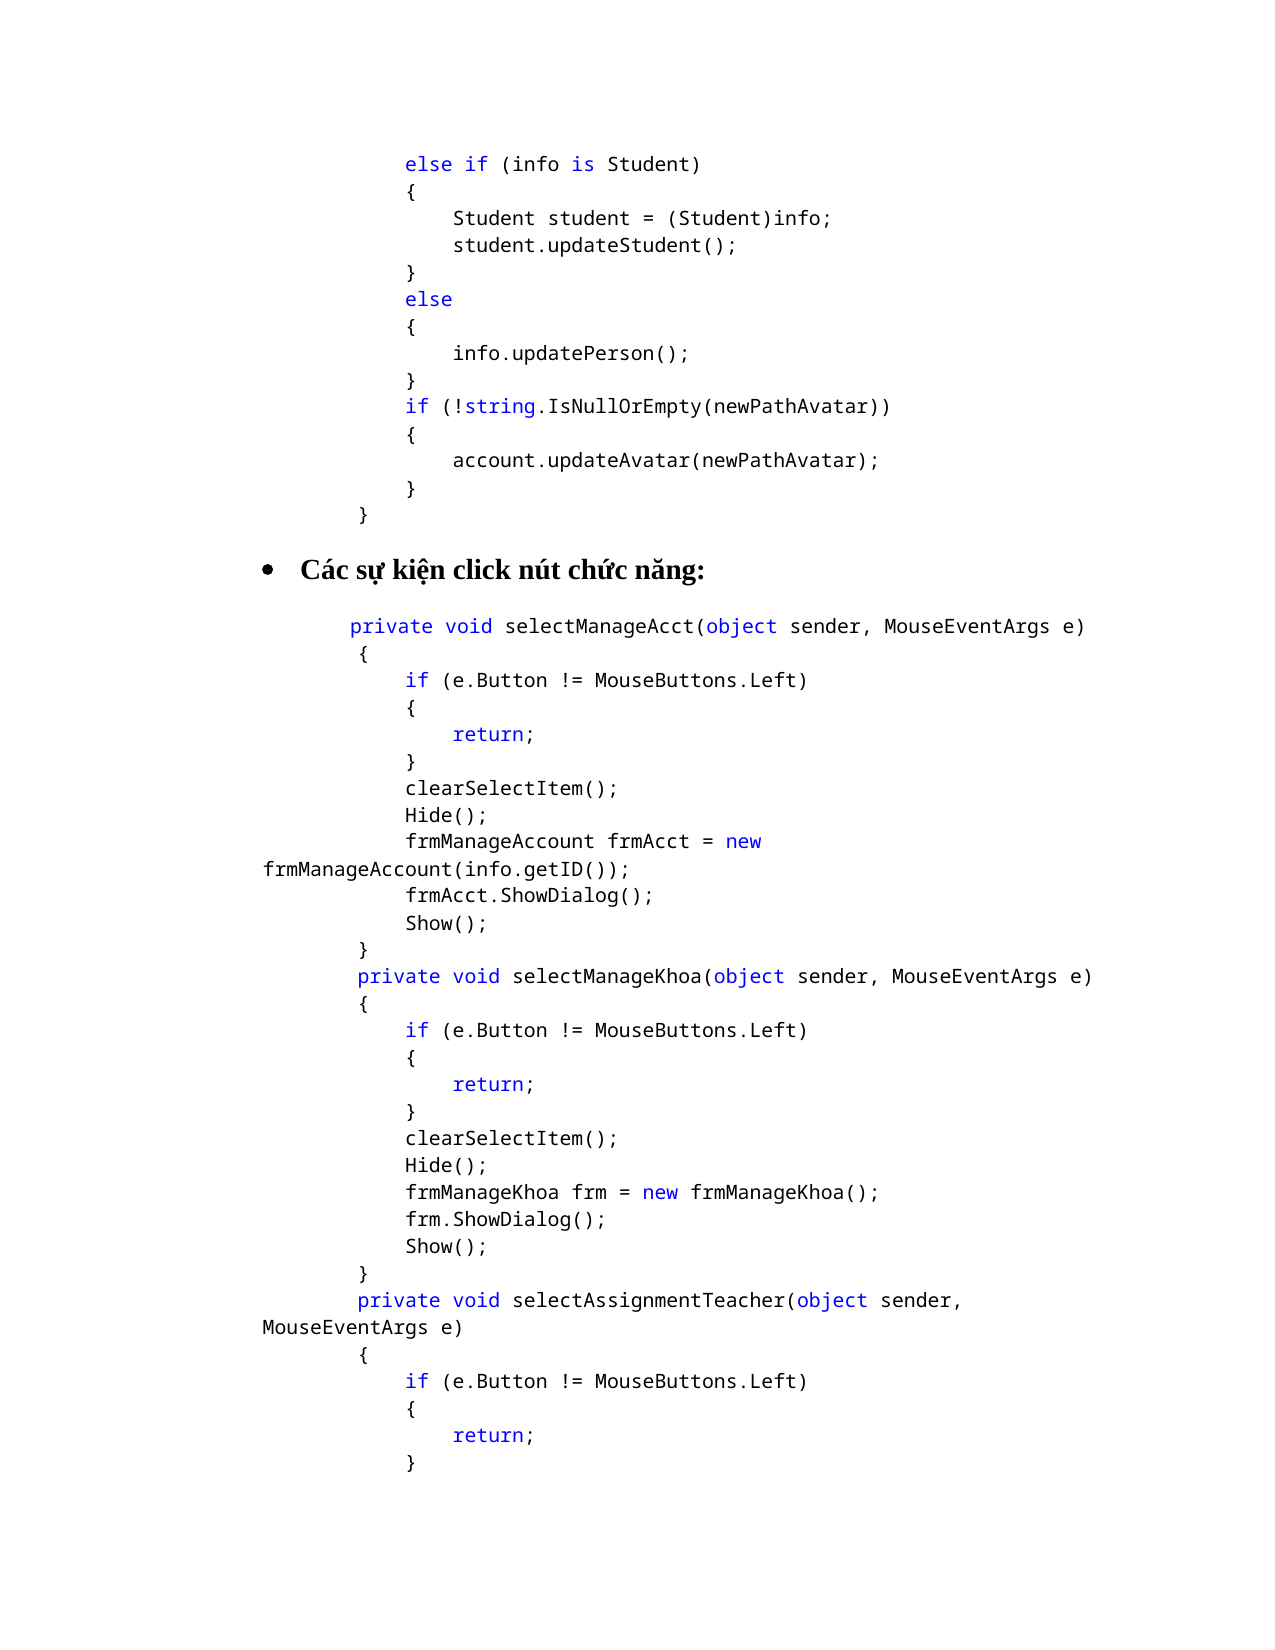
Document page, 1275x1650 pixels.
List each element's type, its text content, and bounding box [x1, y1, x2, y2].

text clearSelectItem(); [262, 774, 1125, 801]
text if (!string.IsNullOrEmpty(newPathAvatar)) [262, 393, 1125, 420]
text return; [262, 1071, 1125, 1098]
text info.updatePerson(); [262, 339, 1125, 366]
text private void selectManageKhoa(object sender, MouseEventArgs e) [262, 963, 1125, 990]
text Show(); [262, 1232, 1125, 1259]
text { [262, 1044, 1125, 1071]
list Các sự kiện click nút chức năng: [262, 552, 1125, 586]
text } [262, 474, 1125, 501]
text else [262, 285, 1125, 312]
text if (e.Button != MouseButtons.Left) [262, 1017, 1125, 1044]
text if (e.Button != MouseButtons.Left) [262, 666, 1125, 693]
text account.updateAvatar(newPathAvatar); [262, 447, 1125, 474]
text } [262, 936, 1125, 963]
text } [262, 501, 1125, 528]
text student.updateStudent(); [262, 231, 1125, 258]
text return; [262, 720, 1125, 747]
text frmManageAccount frmAcct = new frmManageAccount(info.getID()); [262, 828, 1125, 882]
text Student student = (Student)info; [262, 204, 1125, 231]
text Show(); [262, 909, 1125, 936]
text if (e.Button != MouseButtons.Left) [262, 1367, 1125, 1394]
text { [262, 177, 1125, 204]
text { [262, 693, 1125, 720]
text { [262, 639, 1125, 666]
text return; [262, 1421, 1125, 1448]
text } [262, 747, 1125, 774]
text { [262, 1394, 1125, 1421]
text { [262, 312, 1125, 339]
text } [262, 1448, 1125, 1475]
text Hide(); [262, 1152, 1125, 1178]
text } [262, 366, 1125, 393]
text frm.ShowDialog(); [262, 1206, 1125, 1232]
text } [262, 1259, 1125, 1286]
text frmAcct.ShowDialog(); [262, 882, 1125, 909]
text private void selectAssignmentTeacher(object sender, MouseEventArgs e) [262, 1286, 1125, 1340]
text { [262, 990, 1125, 1017]
text } [262, 258, 1125, 285]
text { [262, 1340, 1125, 1367]
text { [262, 420, 1125, 447]
text frmManageKhoa frm = new frmManageKhoa(); [262, 1178, 1125, 1206]
text clearSelectItem(); [262, 1124, 1125, 1152]
text } [262, 1098, 1125, 1124]
text Hide(); [262, 801, 1125, 828]
text else if (info is Student) [262, 150, 1125, 177]
text private void selectManageAcct(object sender, MouseEventArgs e) [312, 612, 1125, 639]
